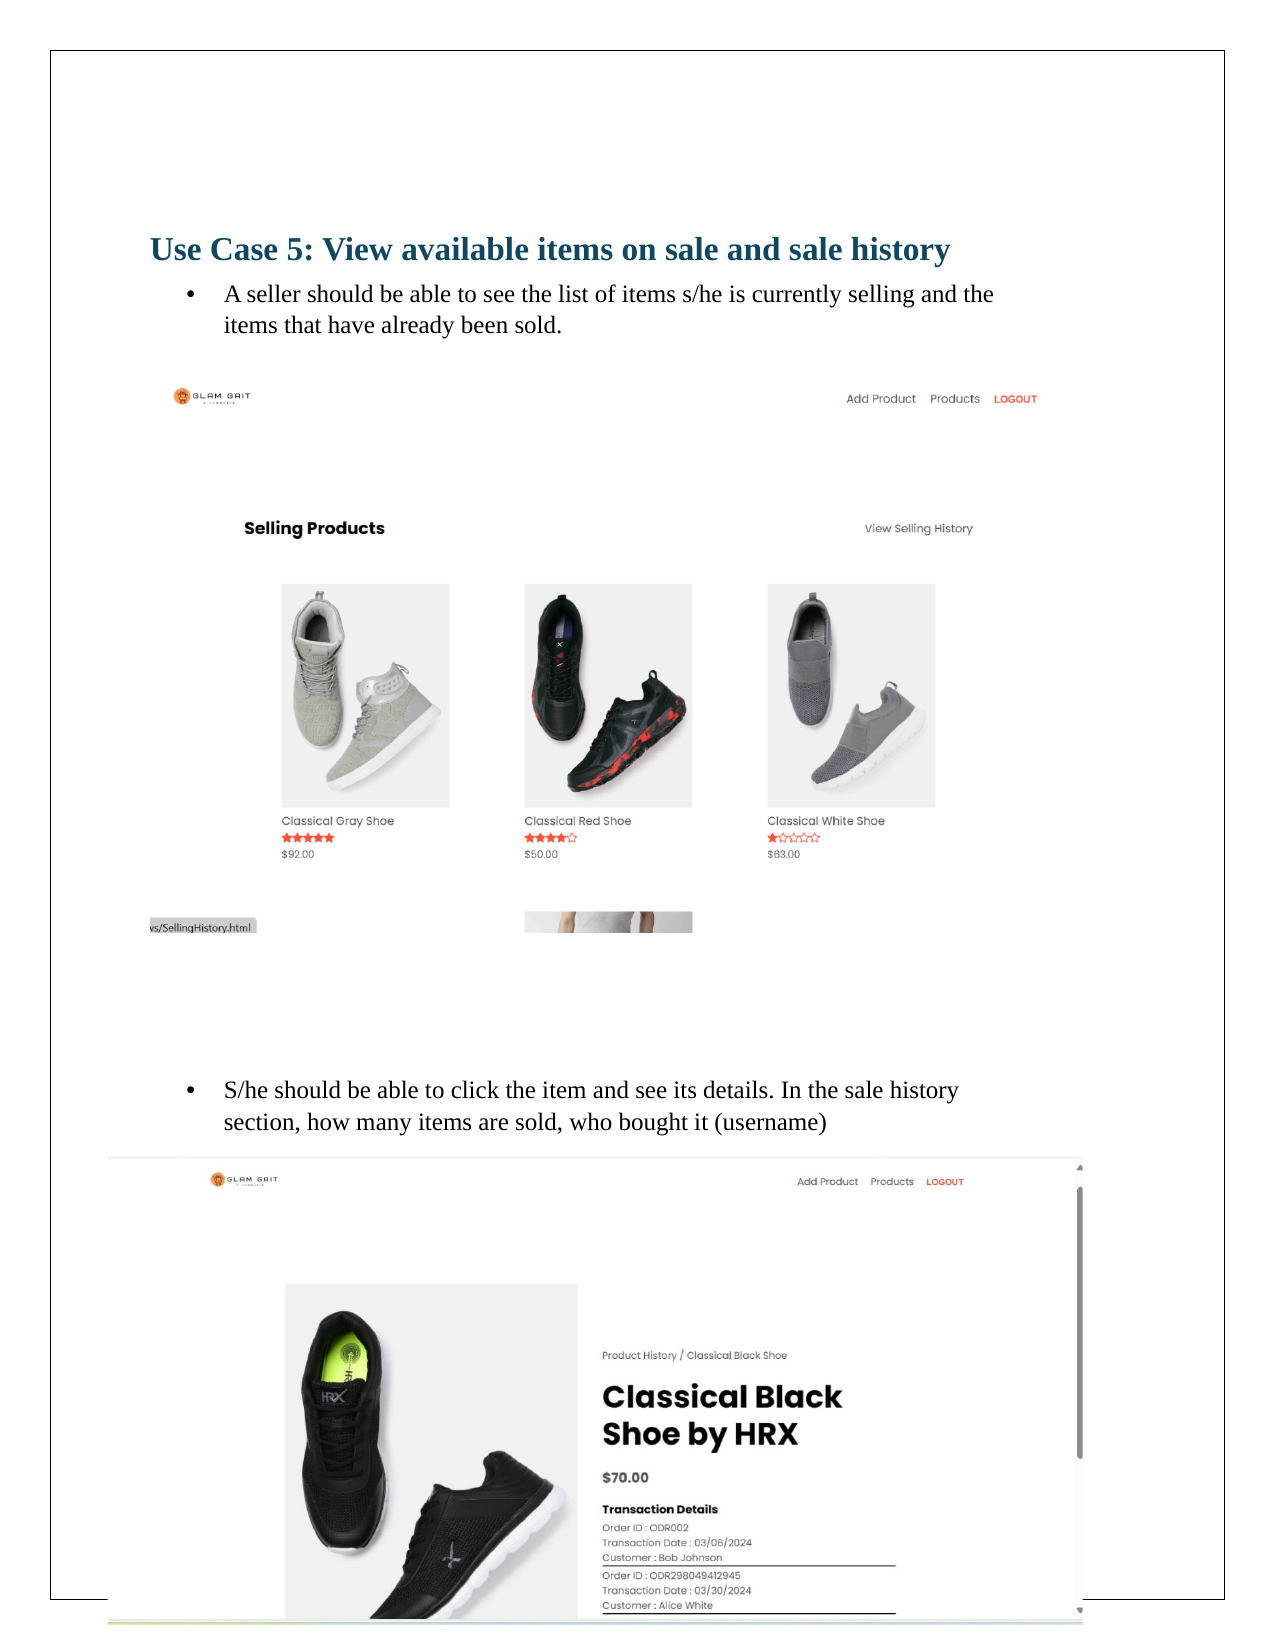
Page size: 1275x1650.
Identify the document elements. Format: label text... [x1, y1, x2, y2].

list S/he should be able to click the item and see its details. In the sale history section, how many items are sold, who bought it (username) [186, 1075, 994, 1135]
subtitle Use Case 5: View available items on sale and sale history [149, 229, 1125, 267]
picture [107, 1156, 1083, 1625]
list A seller should be able to see the list of items s/he is currently selling and the items that have already been sold. [186, 278, 994, 338]
picture [150, 374, 1125, 933]
